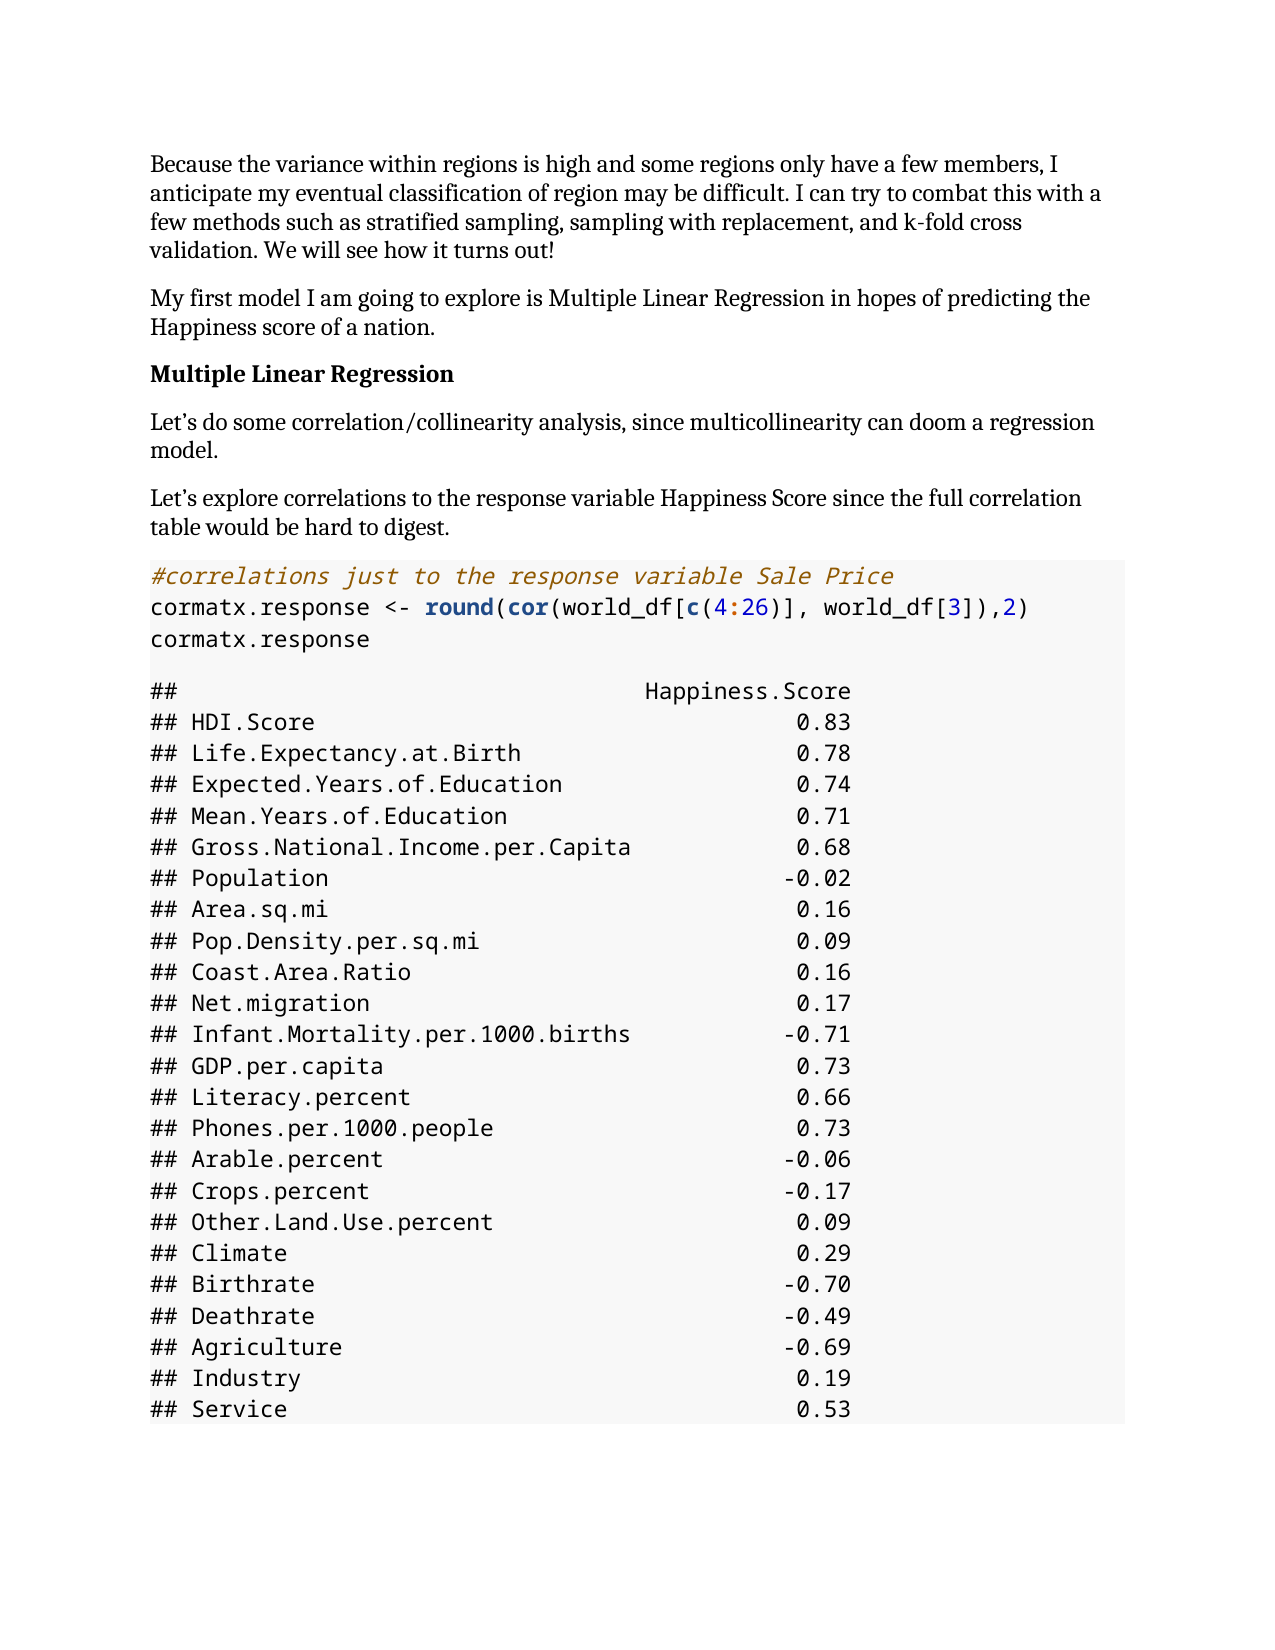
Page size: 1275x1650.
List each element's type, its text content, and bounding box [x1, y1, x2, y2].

text Multiple Linear Regression [150, 360, 1125, 389]
text Let’s do some correlation/collinearity analysis, since multicollinearity can doom a regression model. [150, 407, 1125, 465]
text ## Happiness.Score ## HDI.Score 0.83 ## Life.Expectancy.at.Birth 0.78 ## Expected.Years.of.Education 0.74 ## Mean.Years.of.Education 0.71 ## Gross.National.Income.per.Capita 0.68 ## Population -0.02 ## Area.sq.mi 0.16 ## Pop.Density.per.sq.mi 0.09 ## Coast.Area.Ratio 0.16 ## Net.migration 0.17 ## Infant.Mortality.per.1000.births -0.71 ## GDP.per.capita 0.73 ## Literacy.percent 0.66 ## Phones.per.1000.people 0.73 ## Arable.percent -0.06 ## Crops.percent -0.17 ## Other.Land.Use.percent 0.09 ## Climate 0.29 ## Birthrate -0.70 ## Deathrate -0.49 ## Agriculture -0.69 ## Industry 0.19 ## Service 0.53 [150, 674, 1125, 1424]
text Because the variance within regions is high and some regions only have a few members, I anticipate my eventual classification of region may be difficult. I can try to combat this with a few methods such as stratified sampling, sampling with replacement, and k-fold cross validation. We will see how it turns out! [150, 150, 1125, 265]
text Let’s explore correlations to the response variable Happiness Score since the full correlation table would be hard to digest. [150, 484, 1125, 541]
text My first model I am going to explore is Multiple Linear Regression in hopes of predicting the Happiness score of a nation. [150, 284, 1125, 341]
text #correlations just to the response variable Sale Price cormatx.response <- round(cor(world_df[c(4:26)], world_df[3]),2) cormatx.response [150, 560, 1125, 654]
